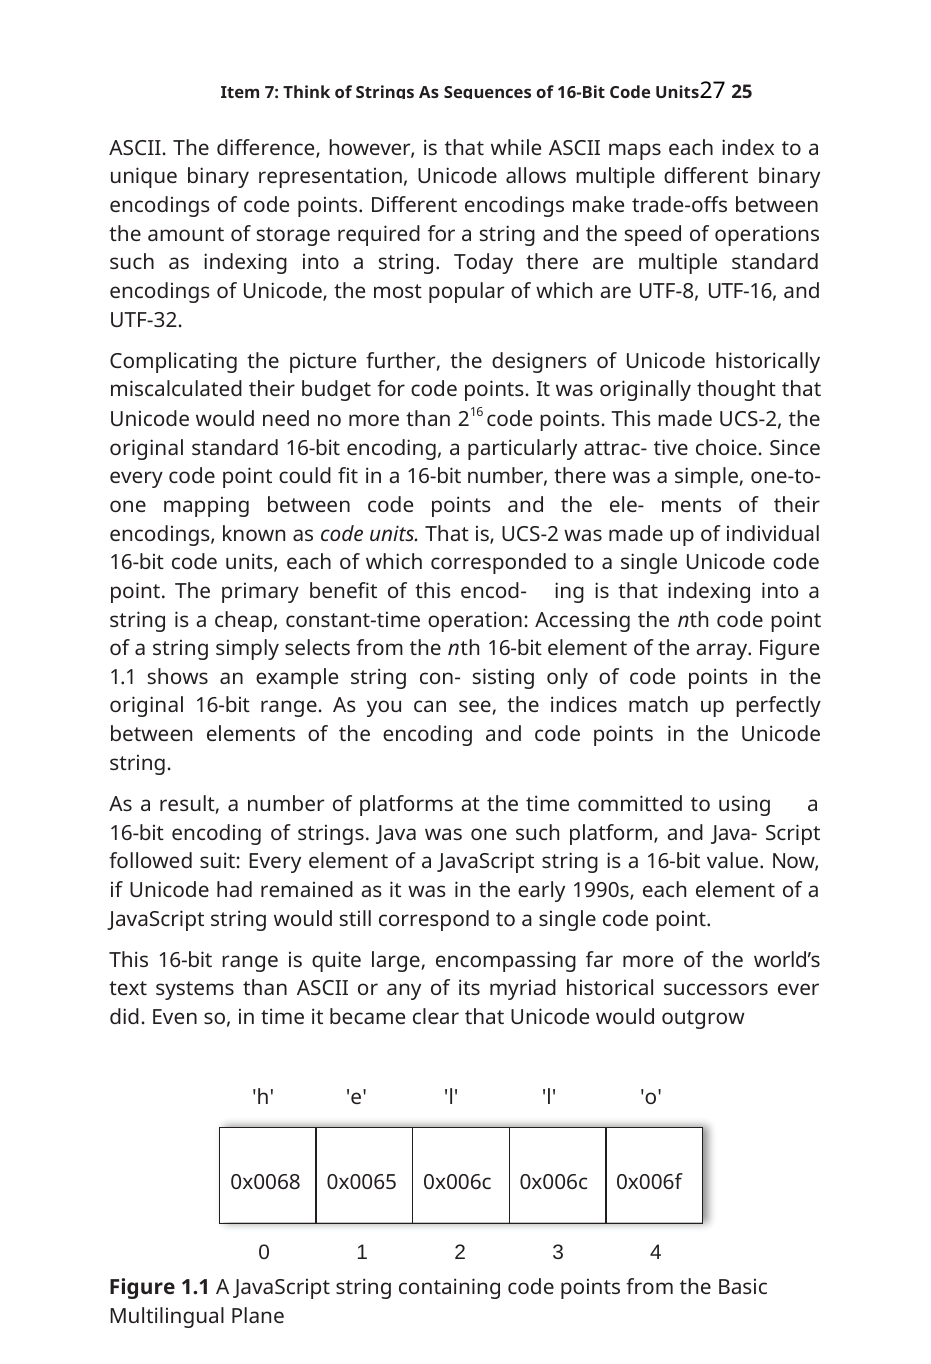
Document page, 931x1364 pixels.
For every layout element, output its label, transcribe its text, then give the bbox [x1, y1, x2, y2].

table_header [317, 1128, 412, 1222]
text 0 1 2 3 4 [258, 1240, 911, 1264]
text Figure 1.1 A JavaScript string containing code points from the Basic Multilingual Plane [109, 1272, 795, 1329]
picture [208, 1111, 721, 1236]
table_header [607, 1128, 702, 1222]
text ASCII. The difference, however, is that while ASCII maps each index to a unique binary representation, Unicode allows multiple different binary encodings of code points. Different encodings make trade-offs between the amount of storage required for a string and the speed of operations such as indexing into a string. Today there are multiple standard encodings of Unicode, the most popular of which are UTF-8, UTF-16, and UTF-32. [109, 133, 820, 333]
text 'h' 'e' 'l' 'l' 'o' [252, 1082, 911, 1110]
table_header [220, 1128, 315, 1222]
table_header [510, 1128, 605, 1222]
text This 16-bit range is quite large, encompassing far more of the world’s text systems than ASCII or any of its myriad historical successors ever did. Even so, in time it became clear that Unicode would outgrow [109, 945, 820, 1031]
text As a result, a number of platforms at the time committed to using a 16-bit encoding of strings. Java was one such platform, and Java- Script followed suit: Every element of a JavaScript string is a 16-bit value. Now, if Unicode had remained as it was in the early 1990s, each element of a JavaScript string would still correspond to a single code point. [109, 789, 820, 932]
text Complicating the picture further, the designers of Unicode historically miscalculated their budget for code points. It was originally thought that Unicode would need no more than 216 code points. This made UCS-2, the original standard 16-bit encoding, a particularly attrac- tive choice. Since every code point could fit in a 16-bit number, there was a simple, one-to-one mapping between code points and the ele- ments of their encodings, known as code units. That is, UCS-2 was made up of individual 16-bit code units, each of which corresponded to a single Unicode code point. The primary benefit of this encod- ing is that indexing into a string is a cheap, constant-time operation: Accessing the nth code point of a string simply selects from the nth 16-bit element of the array. Figure 1.1 shows an example string con- sisting only of code points in the original 16-bit range. As you can see, the indices match up perfectly between elements of the encoding and code points in the Unicode string. [109, 346, 821, 776]
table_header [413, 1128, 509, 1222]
